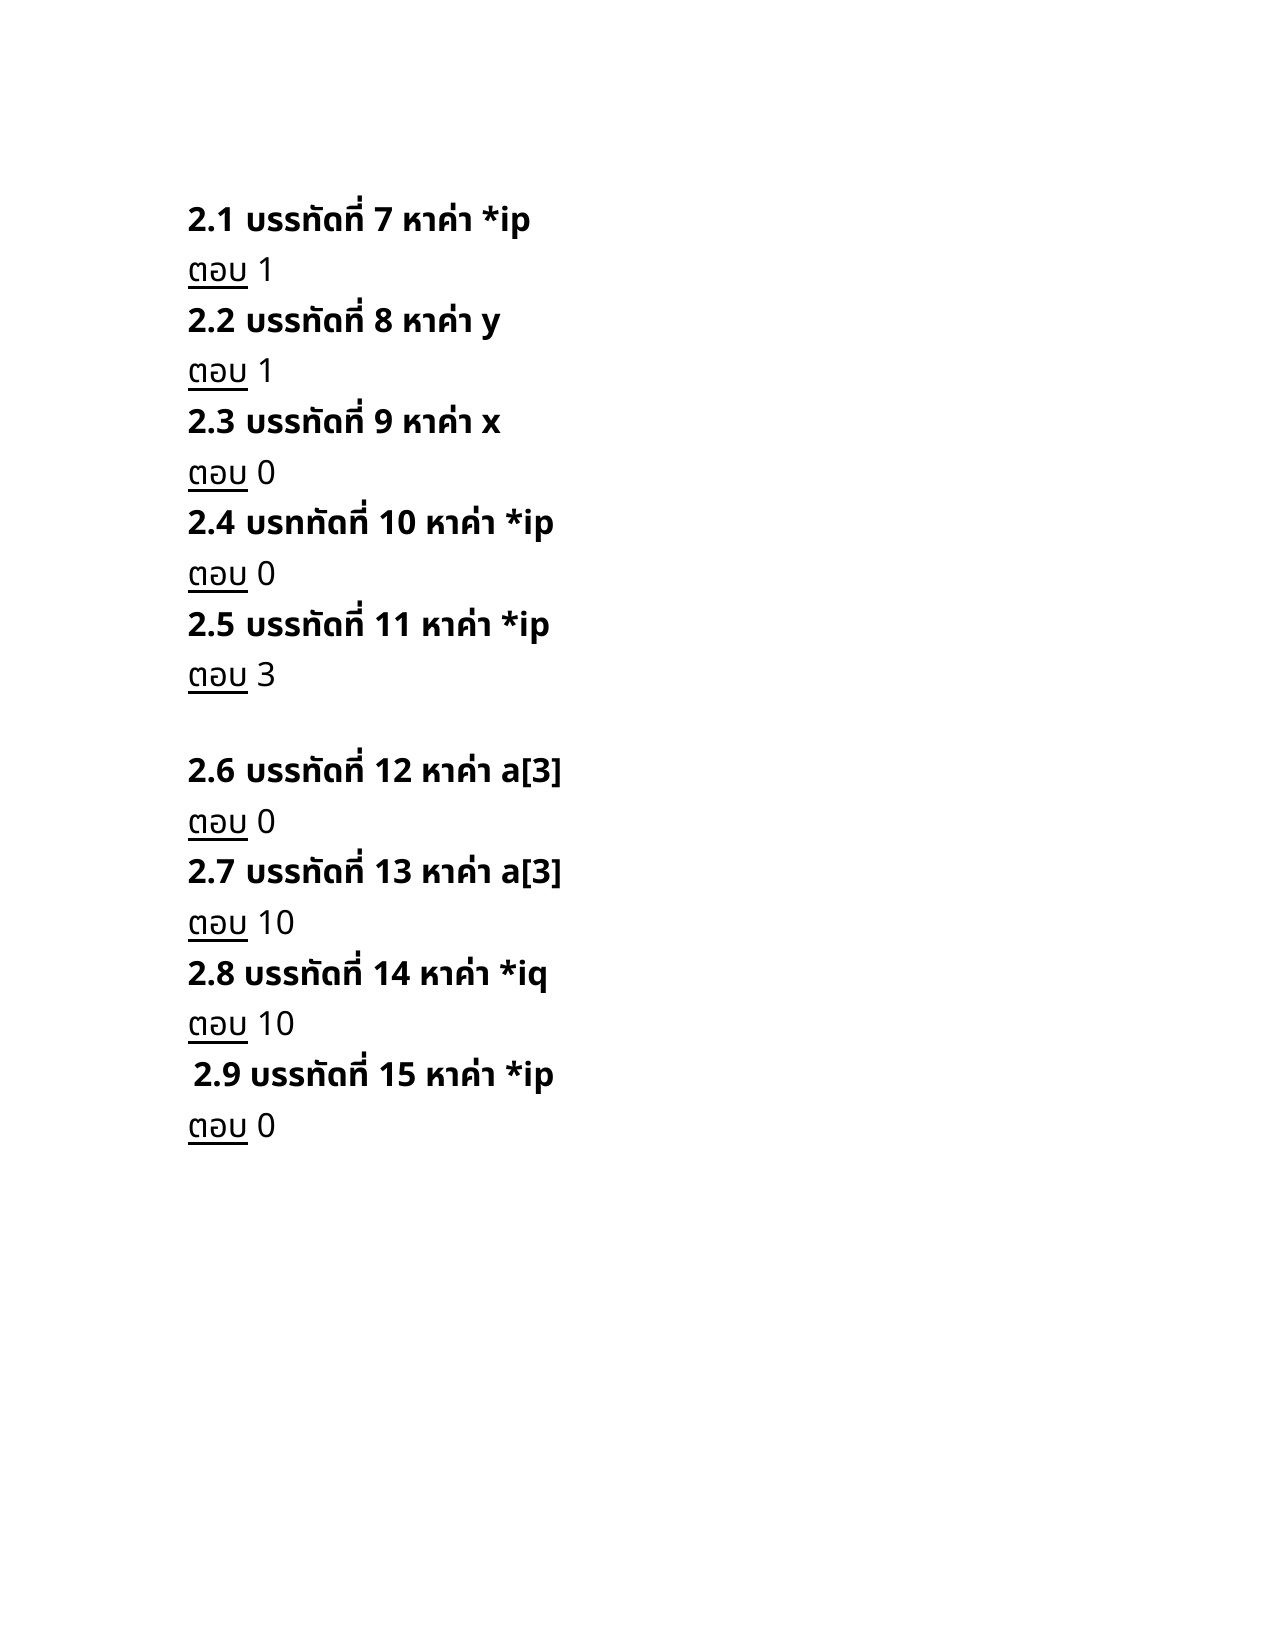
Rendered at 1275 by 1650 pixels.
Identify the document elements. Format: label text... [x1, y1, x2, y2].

list บรรทัดที่ 9 หาค่า x [187, 398, 1125, 448]
text ตอบ 10 [187, 1000, 1125, 1051]
text ตอบ 0 [187, 1101, 1125, 1152]
text ตอบ 0 [187, 798, 1125, 848]
text ตอบ 1 [187, 347, 1125, 398]
text 2.8 บรรทัดที่ 14 หาค่า *iq [187, 949, 1125, 1000]
list บรรทัดที่ 7 หาค่า *ip [187, 195, 1125, 246]
text 2.9 บรรทัดที่ 15 หาค่า *ip [150, 1051, 1125, 1101]
text ตอบ 10 [187, 899, 1125, 949]
list บรททัดที่ 10 หาค่า *ip [187, 499, 1125, 550]
list บรรทัดที่ 8 หาค่า y [187, 297, 1125, 347]
text ตอบ 0 [187, 448, 1125, 499]
list บรรทัดที่ 13 หาค่า a[3] [187, 848, 1125, 899]
list บรรทัดที่ 11 หาค่า *ip [187, 600, 1125, 651]
text ตอบ 1 [187, 246, 1125, 297]
list บรรทัดที่ 12 หาค่า a[3] [187, 747, 1125, 798]
text ตอบ 3 [187, 651, 1125, 702]
text ตอบ 0 [187, 550, 1125, 600]
